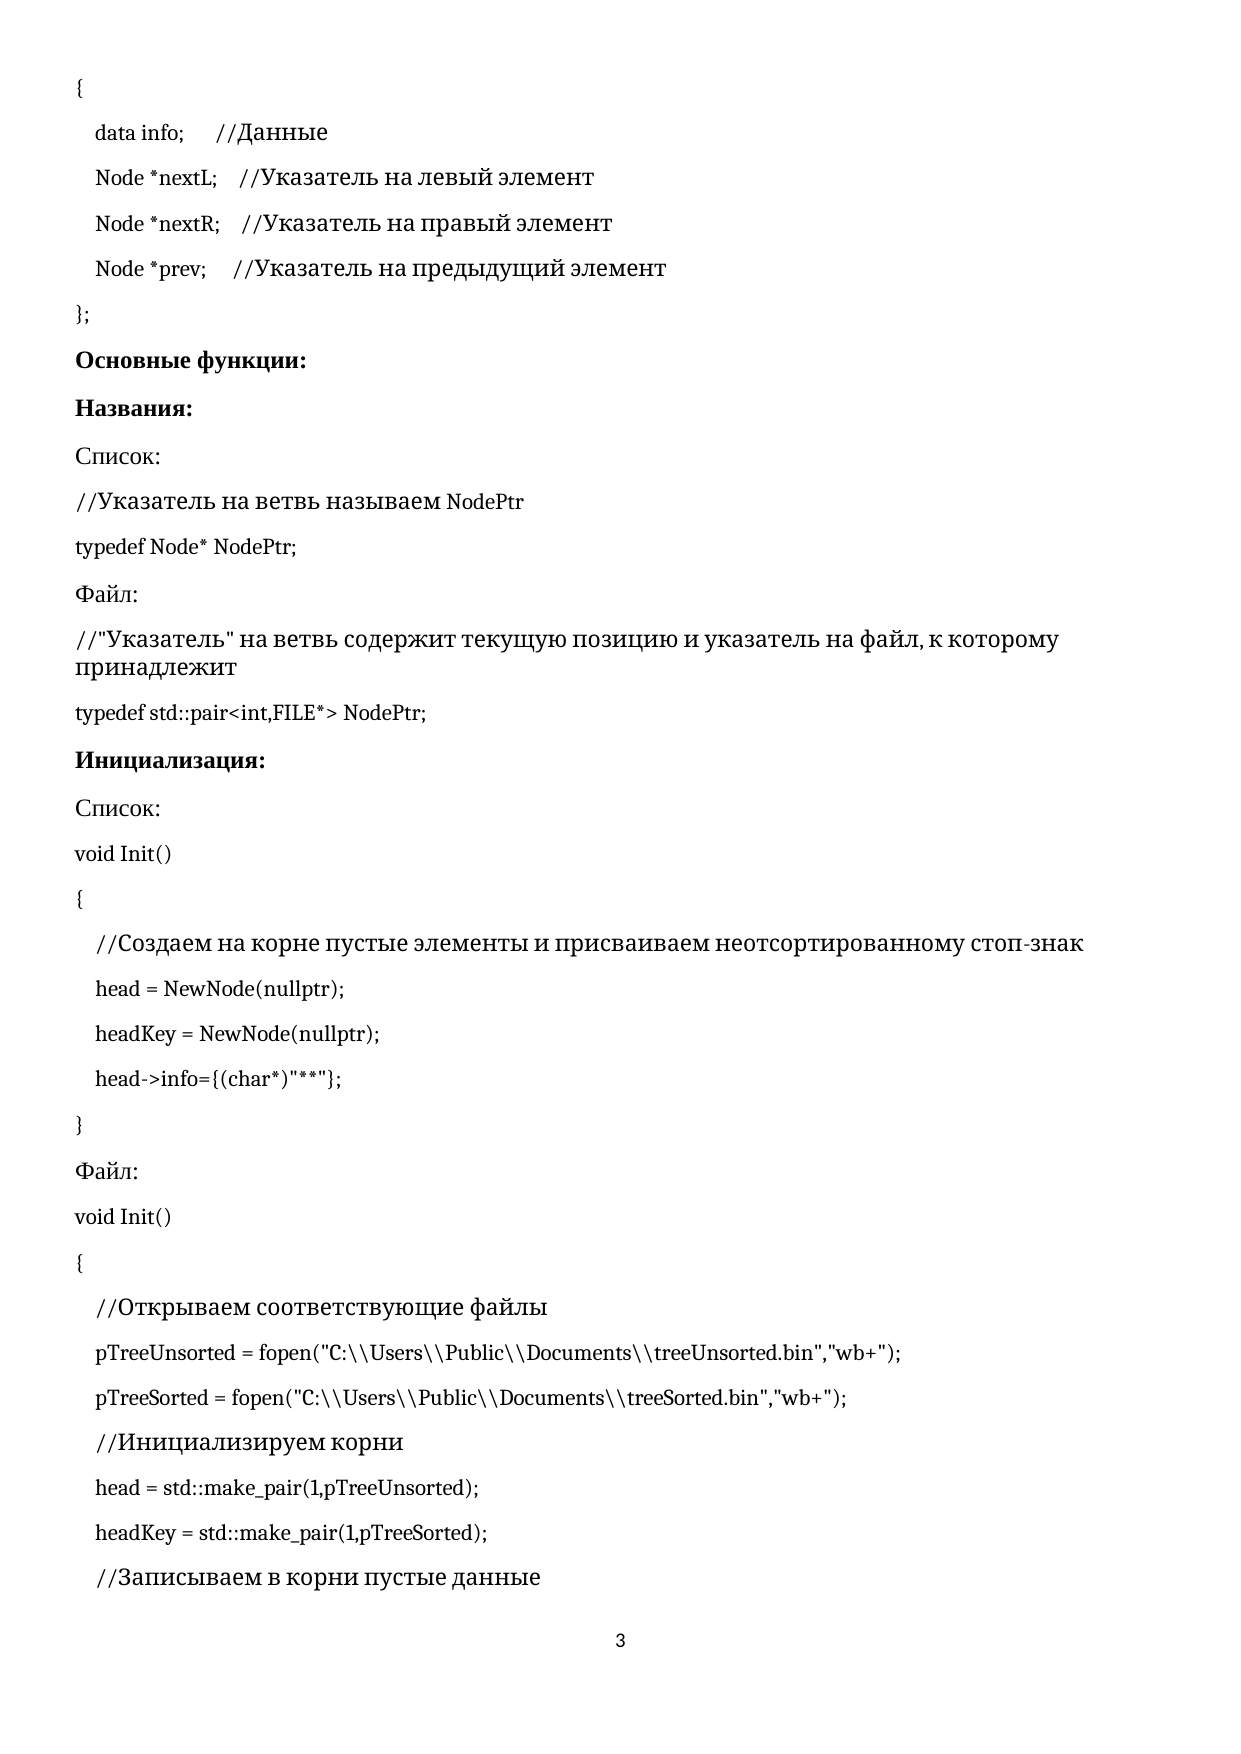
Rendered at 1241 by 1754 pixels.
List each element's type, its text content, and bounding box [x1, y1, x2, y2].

text void Init() [75, 841, 1165, 867]
text Основные функции: [75, 346, 1165, 374]
text { [75, 1249, 1165, 1276]
text pTreeUnsorted = fopen("C:\\Users\\Public\\Documents\\treeUnsorted.bin","wb+"); [75, 1339, 1165, 1366]
text //Создаем на корне пустые элементы и присваиваем неотсортированному стоп-знак [75, 931, 1165, 957]
text typedef Node* NodePtr; [75, 534, 1165, 560]
text Инициализация: [75, 745, 1165, 774]
text //Записываем в корни пустые данные [75, 1565, 1165, 1591]
text Node *nextL; //Указатель на левый элемент [75, 165, 1165, 192]
text Node *nextR; //Указатель на правый элемент [75, 210, 1165, 237]
text Node *prev; //Указатель на предыдущий элемент [75, 255, 1165, 282]
text head = NewNode(nullptr); [75, 976, 1165, 1002]
text //Указатель на ветвь называем NodePtr [75, 489, 1165, 515]
text Список: [75, 793, 1165, 822]
text { [75, 886, 1165, 912]
text } [75, 1111, 1165, 1138]
text }; [75, 301, 1165, 327]
text //Инициализируем корни [75, 1430, 1165, 1456]
text //"Указатель" на ветвь содержит текущую позицию и указатель на файл, к которому принадлежит [75, 627, 1165, 681]
text headKey = std::make_pair(1,pTreeSorted); [75, 1520, 1165, 1546]
text void Init() [75, 1204, 1165, 1231]
text pTreeSorted = fopen("C:\\Users\\Public\\Documents\\treeSorted.bin","wb+"); [75, 1384, 1165, 1411]
text Файл: [75, 579, 1165, 608]
text { [75, 75, 1165, 101]
text Названия: [75, 393, 1165, 422]
text data info; //Данные [75, 120, 1165, 146]
text headKey = NewNode(nullptr); [75, 1021, 1165, 1047]
text Список: [75, 441, 1165, 470]
text head = std::make_pair(1,pTreeUnsorted); [75, 1475, 1165, 1501]
text typedef std::pair<int,FILE*> NodePtr; [75, 700, 1165, 727]
text //Открываем соответствующие файлы [75, 1294, 1165, 1321]
text Файл: [75, 1156, 1165, 1185]
text head->info={(char*)"**"}; [75, 1066, 1165, 1093]
